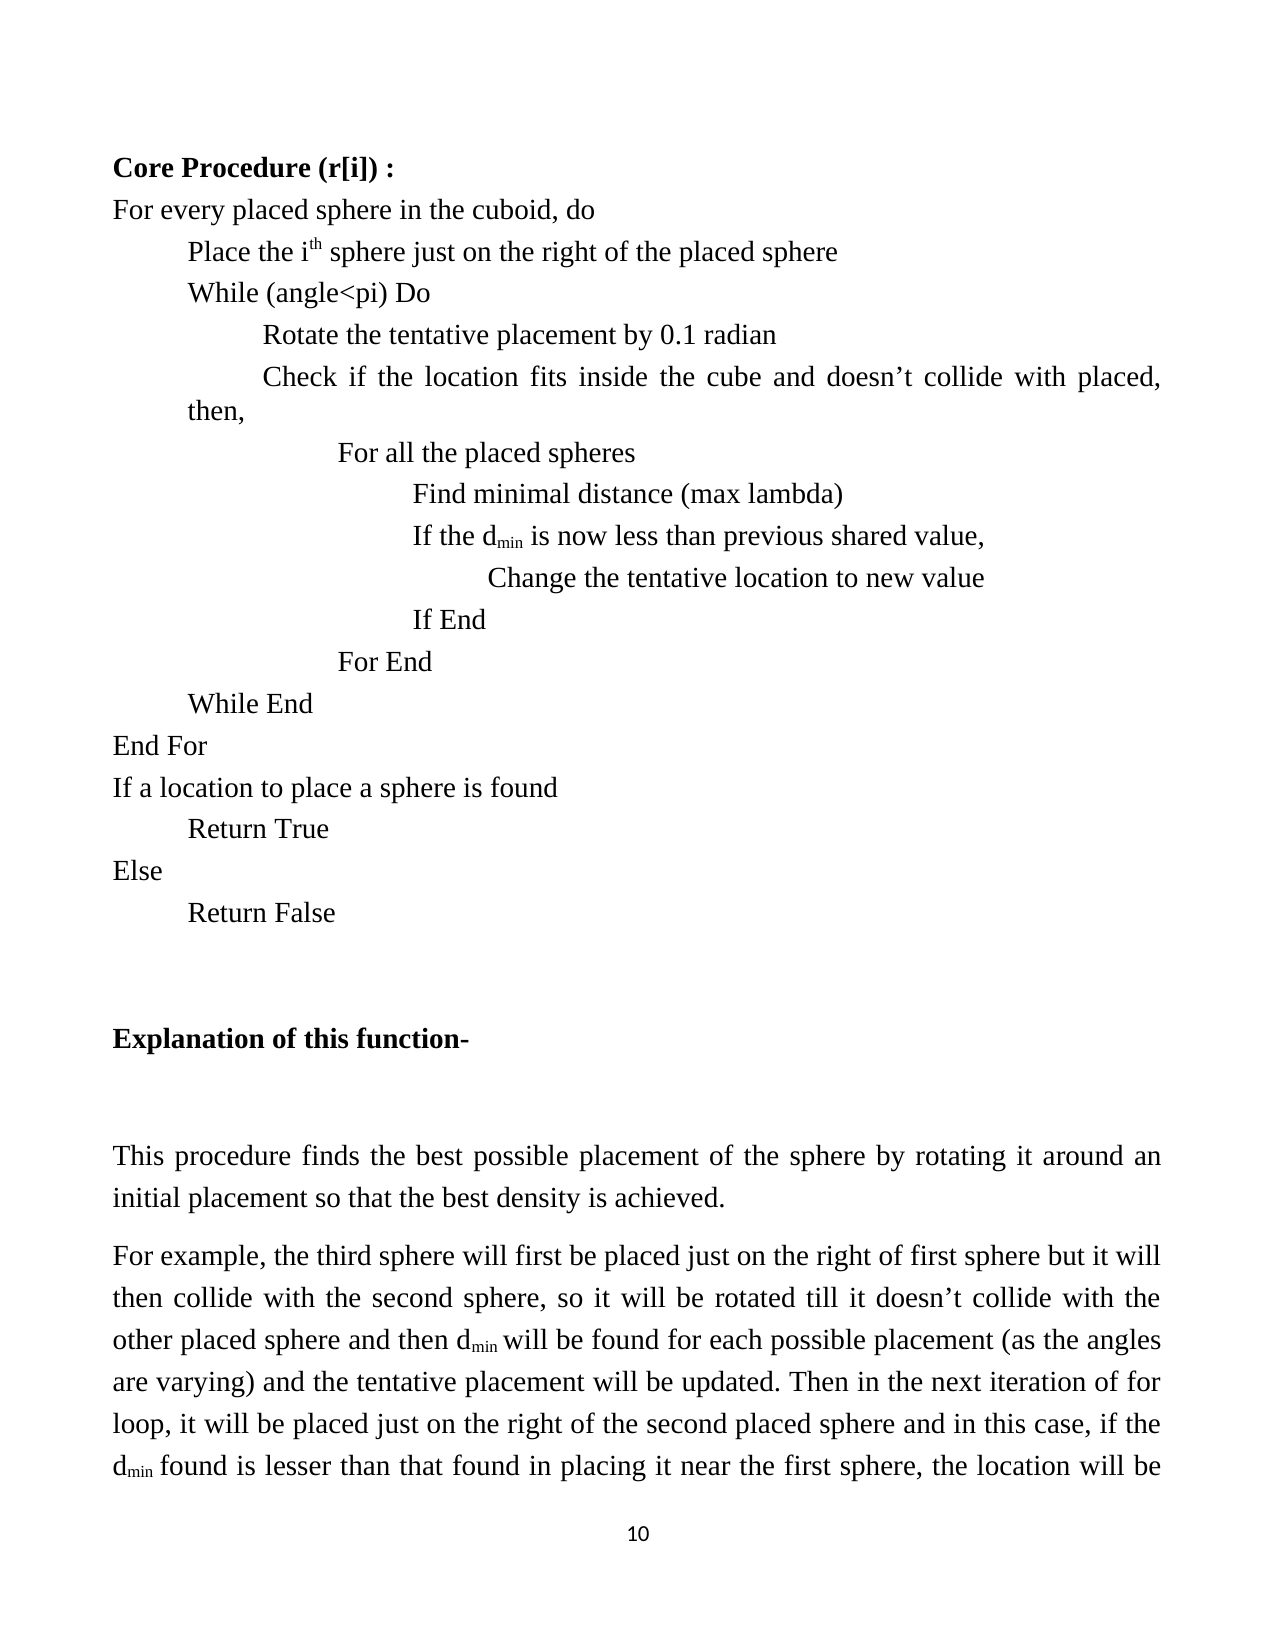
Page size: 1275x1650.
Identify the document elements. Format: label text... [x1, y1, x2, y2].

text Core Procedure (r[i]) : [112, 150, 1162, 183]
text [112, 1238, 1162, 1481]
text For every placed sphere in the cuboid, do [112, 192, 1162, 225]
text While (angle<pi) Do [112, 276, 1162, 309]
text Find minimal distance (max lambda) [187, 477, 1162, 510]
text If a location to place a sphere is found [112, 770, 1162, 803]
text If the dmin is now less than previous shared value, [187, 518, 1162, 552]
text Place the ith sphere just on the right of the placed sphere [112, 234, 1162, 267]
text Check if the location fits inside the cube and doesn’t collide with placed, then, [187, 359, 1162, 426]
text For all the placed spheres [187, 435, 1162, 468]
text End For [112, 728, 1162, 761]
text This procedure finds the best possible placement of the sphere by rotating it around an initial placement so that the best density is achieved. [112, 1138, 1162, 1213]
text Return False [112, 895, 1162, 929]
text While End [112, 686, 1162, 719]
text Rotate the tentative placement by 0.1 radian [187, 317, 1162, 351]
text Explanation of this function- [112, 1021, 1162, 1054]
text Change the tentative location to new value [187, 560, 1162, 594]
text For End [187, 644, 1162, 678]
text Return True [112, 812, 1162, 845]
text Else [112, 853, 1162, 887]
text If End [187, 602, 1162, 636]
